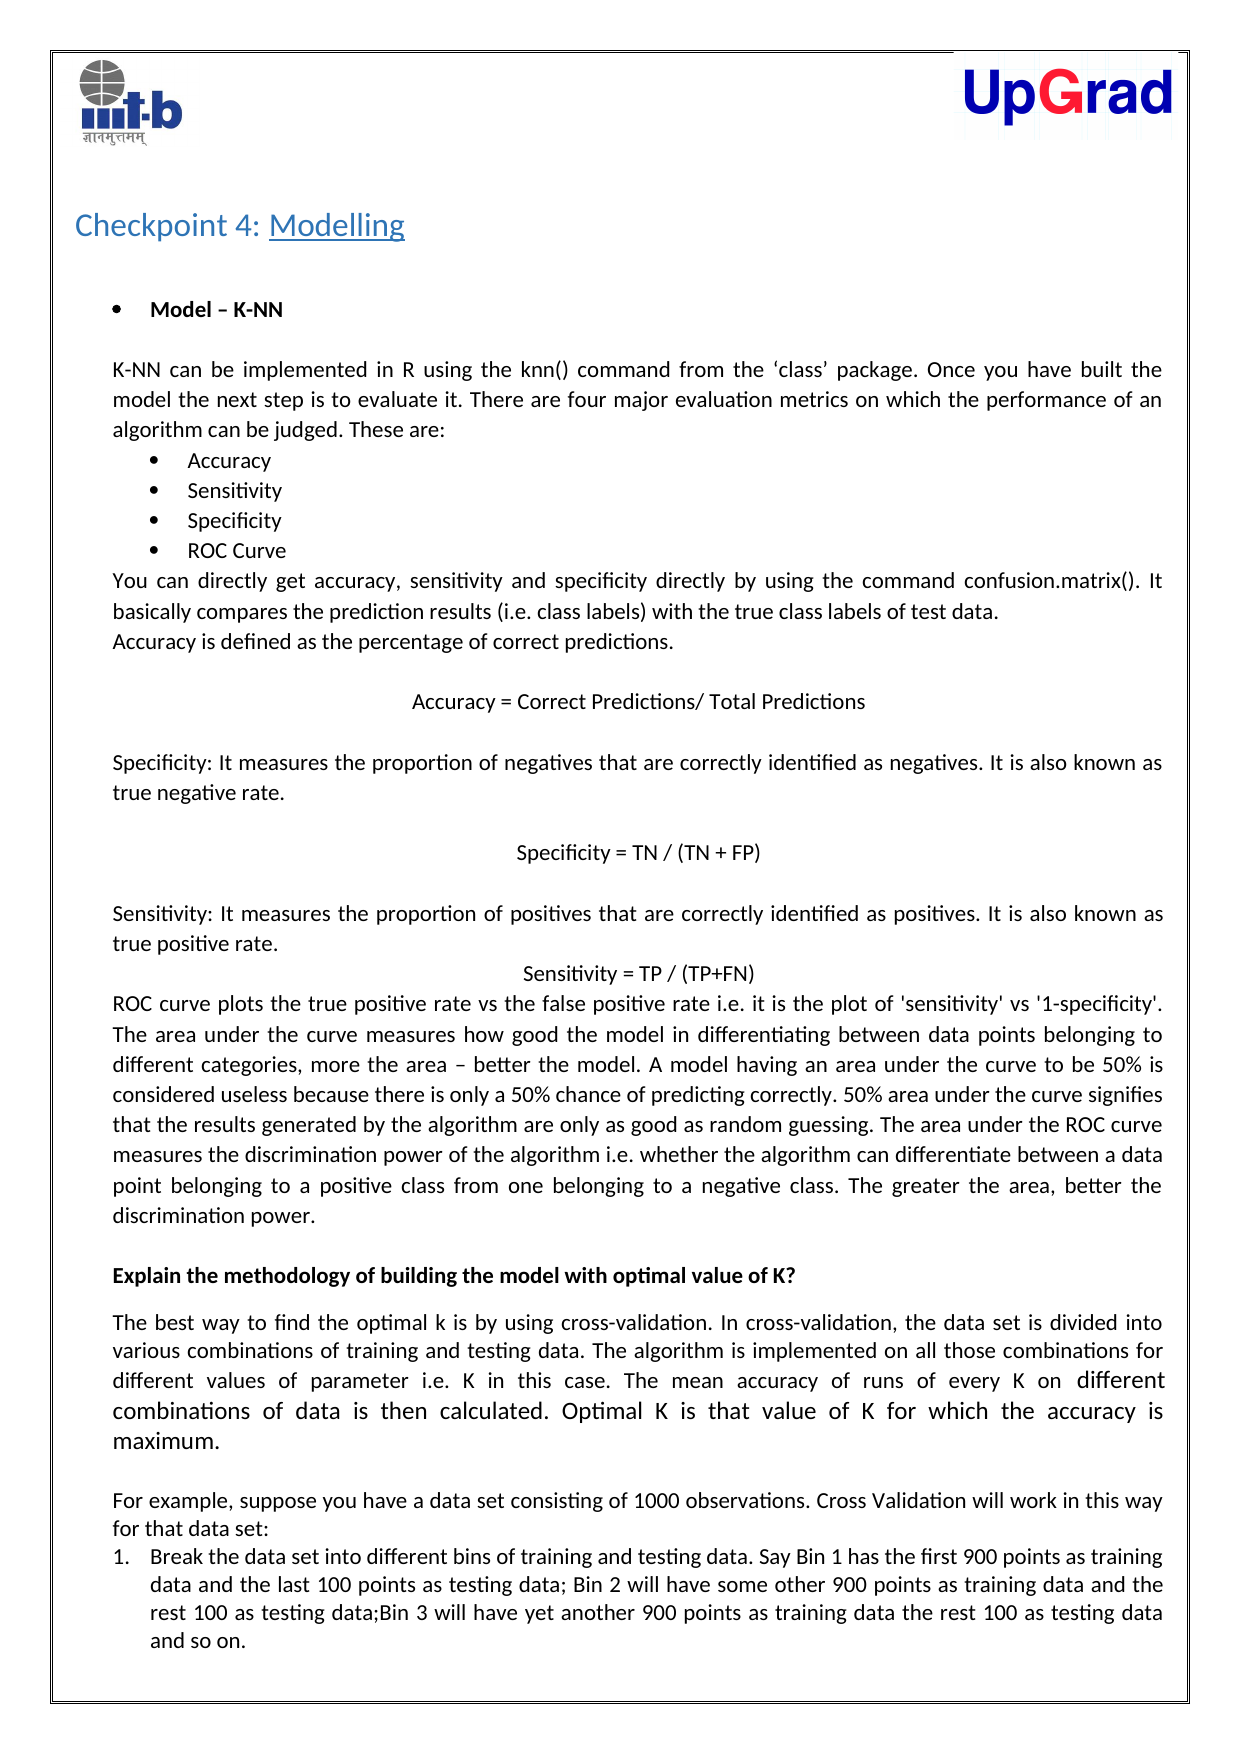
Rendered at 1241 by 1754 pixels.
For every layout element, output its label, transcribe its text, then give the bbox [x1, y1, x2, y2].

text For example, suppose you have a data set consisting of 1000 observations. Cross Validation will work in this way for that data set: [112, 1486, 1165, 1542]
list You can directly get accuracy, sensitivity and specificity directly by using the command confusion.matrix(). It basically compares the prediction results (i.e. class labels) with the true class labels of test data. [112, 567, 1165, 625]
list Break the data set into different bins of training and testing data. Say Bin 1 has the first 900 points as training data and the last 100 points as testing data; Bin 2 will have some other 900 points as training data and the rest 100 as testing data;Bin 3 will have yet another 900 points as training data the rest 100 as testing data and so on. [112, 1542, 1165, 1654]
list Sensitivity = TP / (TP+FN) [112, 959, 1165, 987]
text The best way to find the optimal k is by using cross-validation. In cross-validation, the data set is divided into various combinations of training and testing data. The algorithm is implemented on all those combinations for different values of parameter i.e. K in this case. The mean accuracy of runs of every K on different combinations of data is then calculated. Optimal K is that value of K for which the accuracy is maximum. [112, 1308, 1165, 1456]
list K-NN can be implemented in R using the knn() command from the ‘class’ package. Once you have built the model the next step is to evaluate it. There are four major evaluation metrics on which the performance of an algorithm can be judged. These are: [112, 355, 1165, 443]
subtitle Checkpoint 4: Modelling [75, 204, 1165, 244]
list Accuracy is defined as the percentage of correct predictions. [112, 627, 1165, 655]
list Sensitivity: It measures the proportion of positives that are correctly identified as positives. It is also known as true positive rate. [112, 899, 1165, 957]
list Specificity: It measures the proportion of negatives that are correctly identified as negatives. It is also known as true negative rate. [112, 748, 1165, 806]
list Explain the methodology of building the model with optimal value of K? [112, 1261, 1165, 1289]
picture [953, 52, 1179, 140]
list Accuracy [150, 446, 1165, 474]
list Accuracy = Correct Predictions/ Total Predictions [112, 687, 1165, 715]
picture [60, 57, 200, 147]
list Sensitivity [150, 476, 1165, 504]
list Specificity [150, 506, 1165, 534]
list Model – K-NN [112, 295, 1165, 323]
list ROC curve plots the true positive rate vs the false positive rate i.e. it is the plot of 'sensitivity' vs '1-specificity'. The area under the curve measures how good the model in differentiating between data points belonging to different categories, more the area – better the model. A model having an area under the curve to be 50% is considered useless because there is only a 50% chance of predicting correctly. 50% area under the curve signifies that the results generated by the algorithm are only as good as random guessing. The area under the ROC curve measures the discrimination power of the algorithm i.e. whether the algorithm can differentiate between a data point belonging to a positive class from one belonging to a negative class. The greater the area, better the discrimination power. [112, 989, 1165, 1229]
list ROC Curve [150, 536, 1165, 564]
list Specificity = TN / (TN + FP) [112, 838, 1165, 866]
